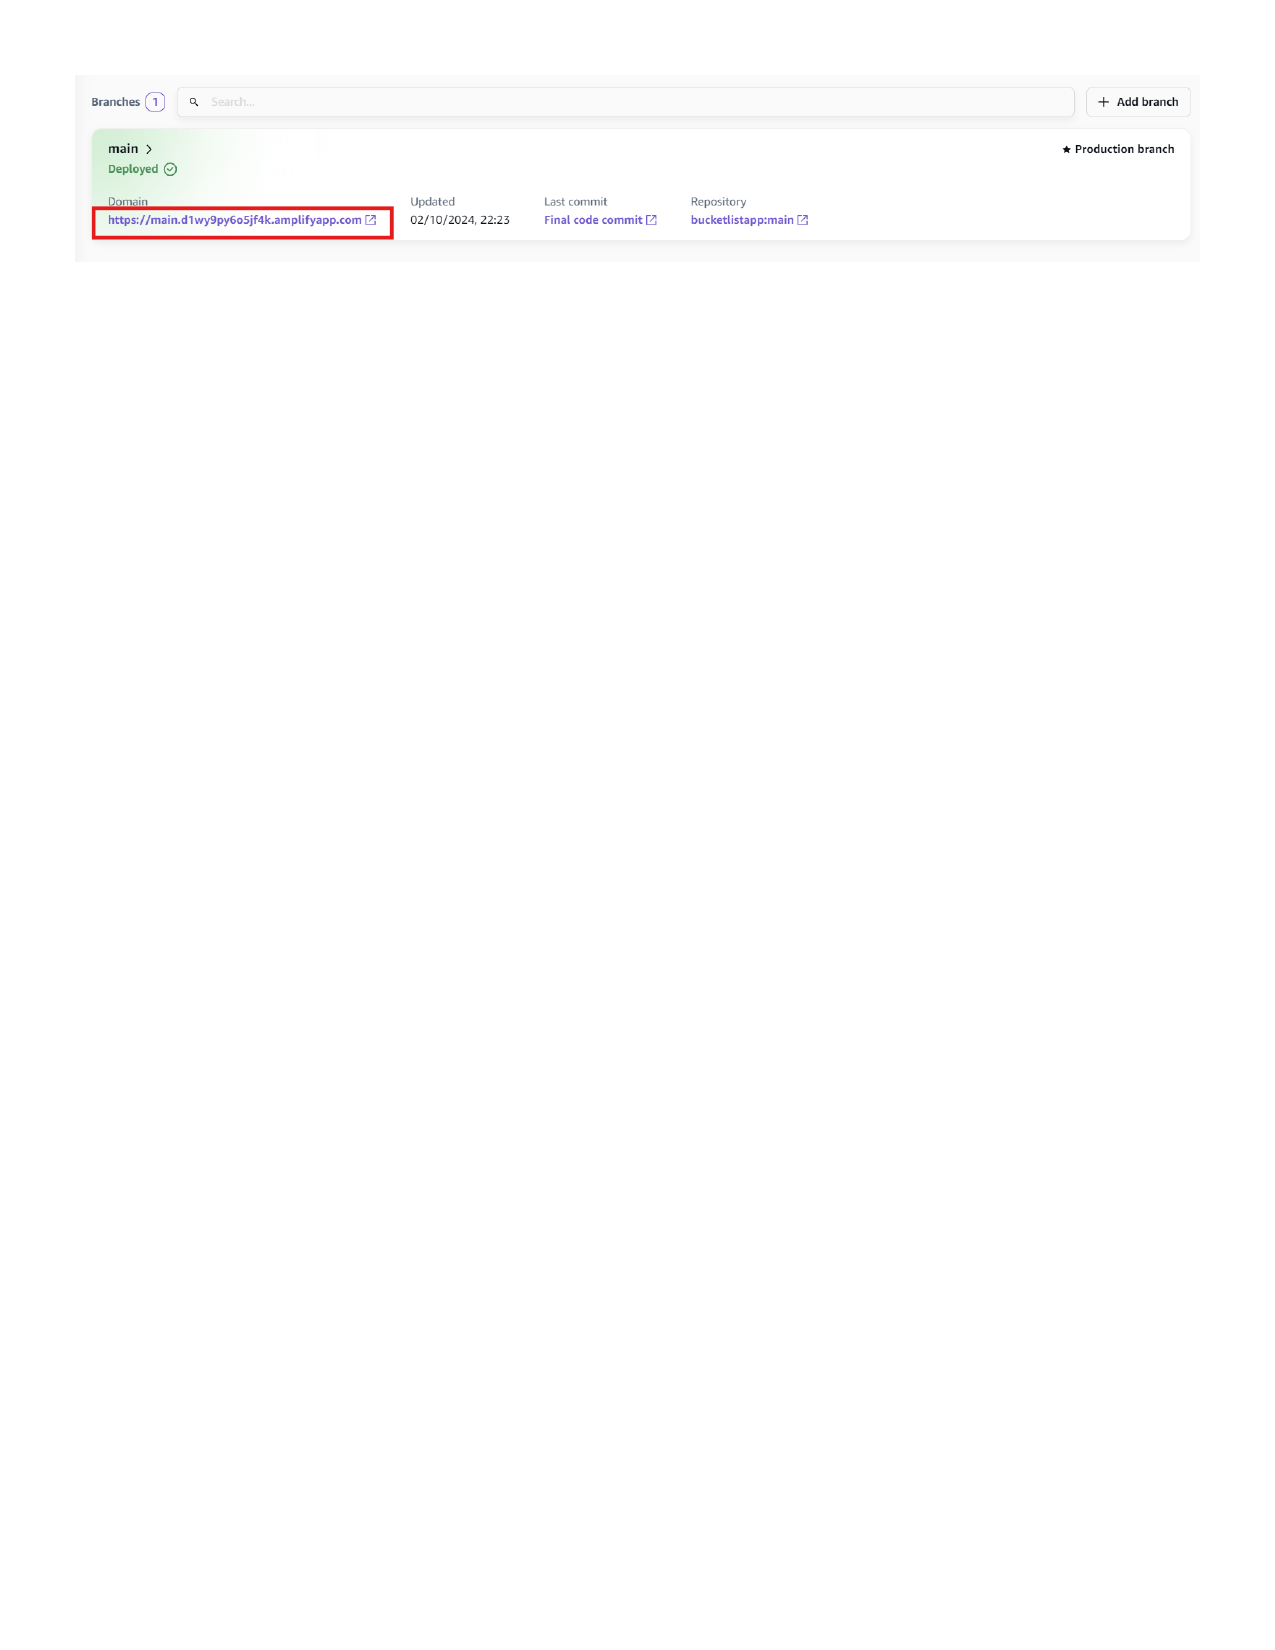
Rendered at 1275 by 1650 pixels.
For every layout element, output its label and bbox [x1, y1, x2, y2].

picture [75, 75, 1200, 262]
